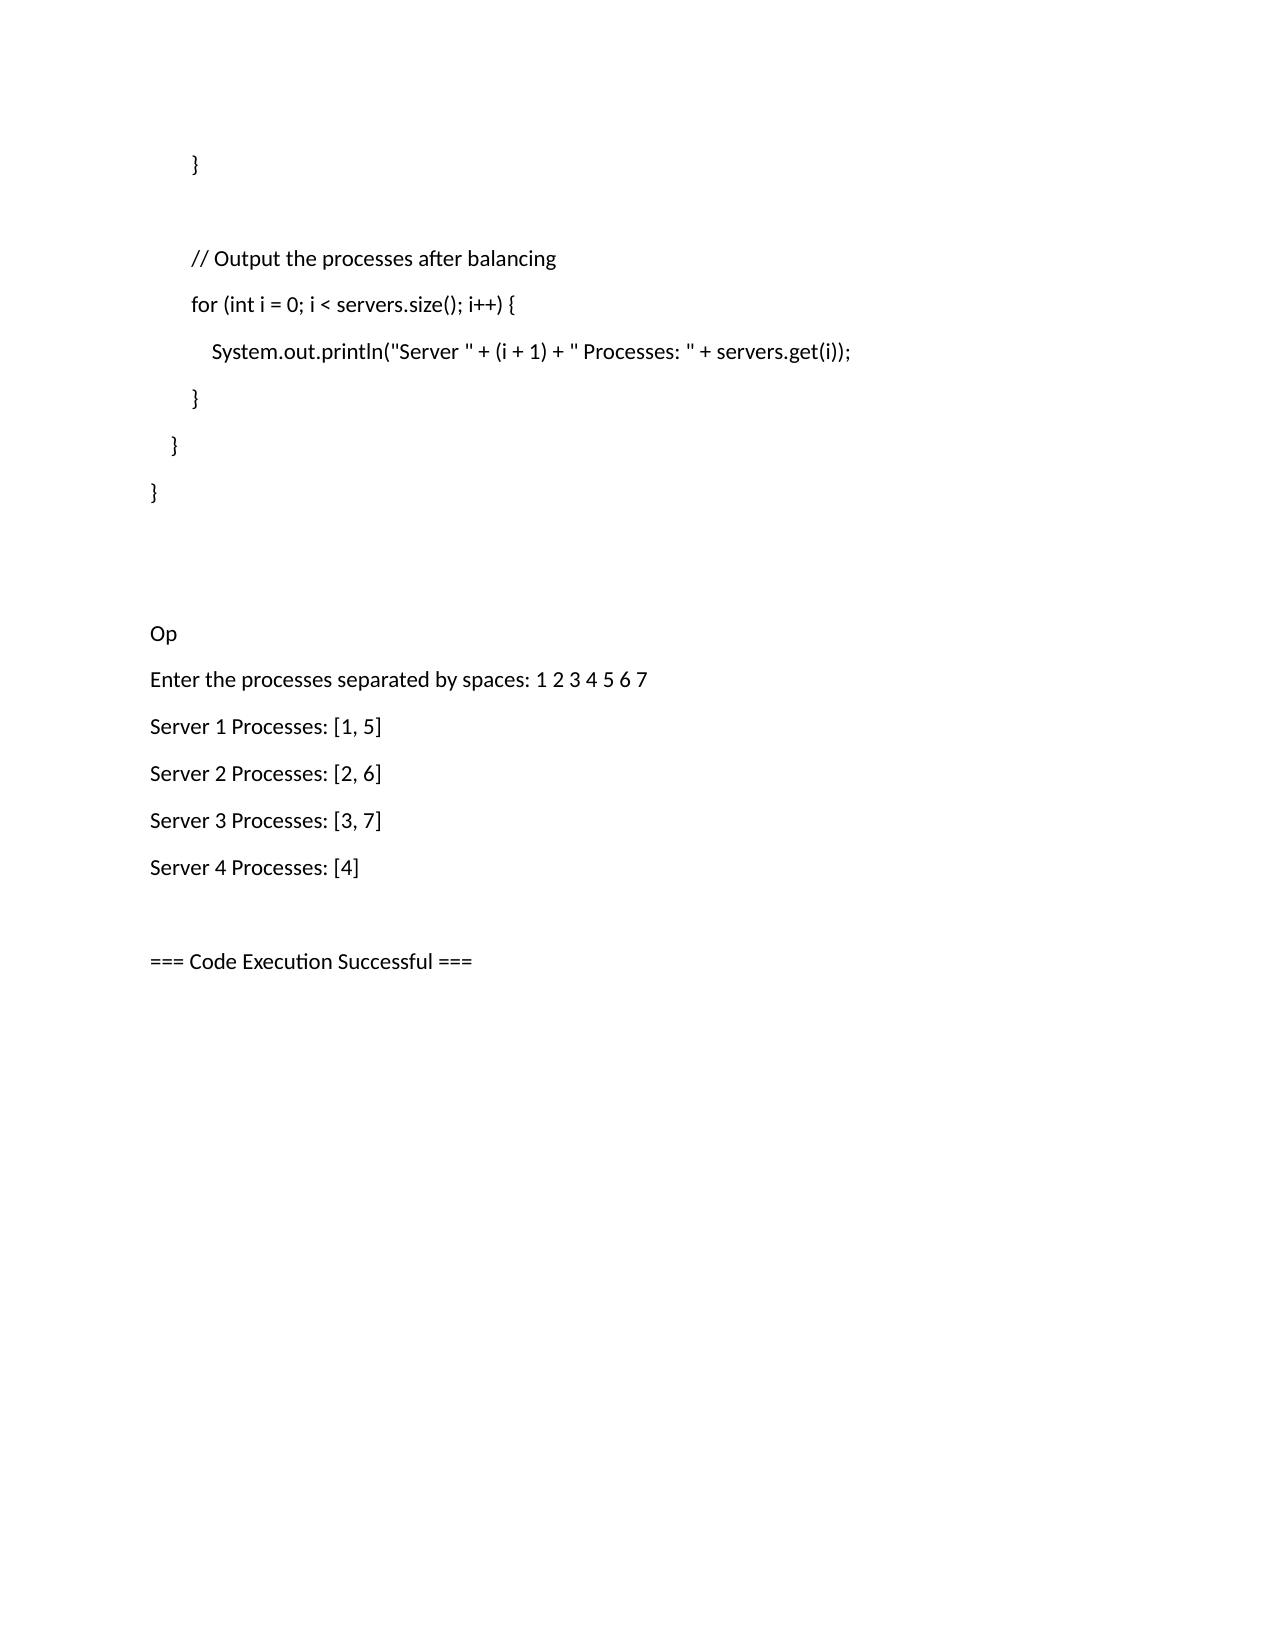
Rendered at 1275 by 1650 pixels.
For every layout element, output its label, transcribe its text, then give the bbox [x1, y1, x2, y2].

text for (int i = 0; i < servers.size(); i++) { [150, 291, 1125, 319]
text Op [150, 619, 1125, 647]
text Server 2 Processes: [2, 6] [150, 759, 1125, 787]
text Enter the processes separated by spaces: 1 2 3 4 5 6 7 [150, 666, 1125, 694]
text // Output the processes after balancing [150, 244, 1125, 272]
text System.out.println("Server " + (i + 1) + " Processes: " + servers.get(i)); [150, 337, 1125, 366]
text Server 3 Processes: [3, 7] [150, 806, 1125, 834]
text } [150, 431, 1125, 459]
text Server 1 Processes: [1, 5] [150, 712, 1125, 741]
text } [150, 478, 1125, 506]
text Server 4 Processes: [4] [150, 853, 1125, 881]
text } [150, 150, 1125, 178]
text } [150, 384, 1125, 412]
text === Code Execution Successful === [150, 947, 1125, 975]
